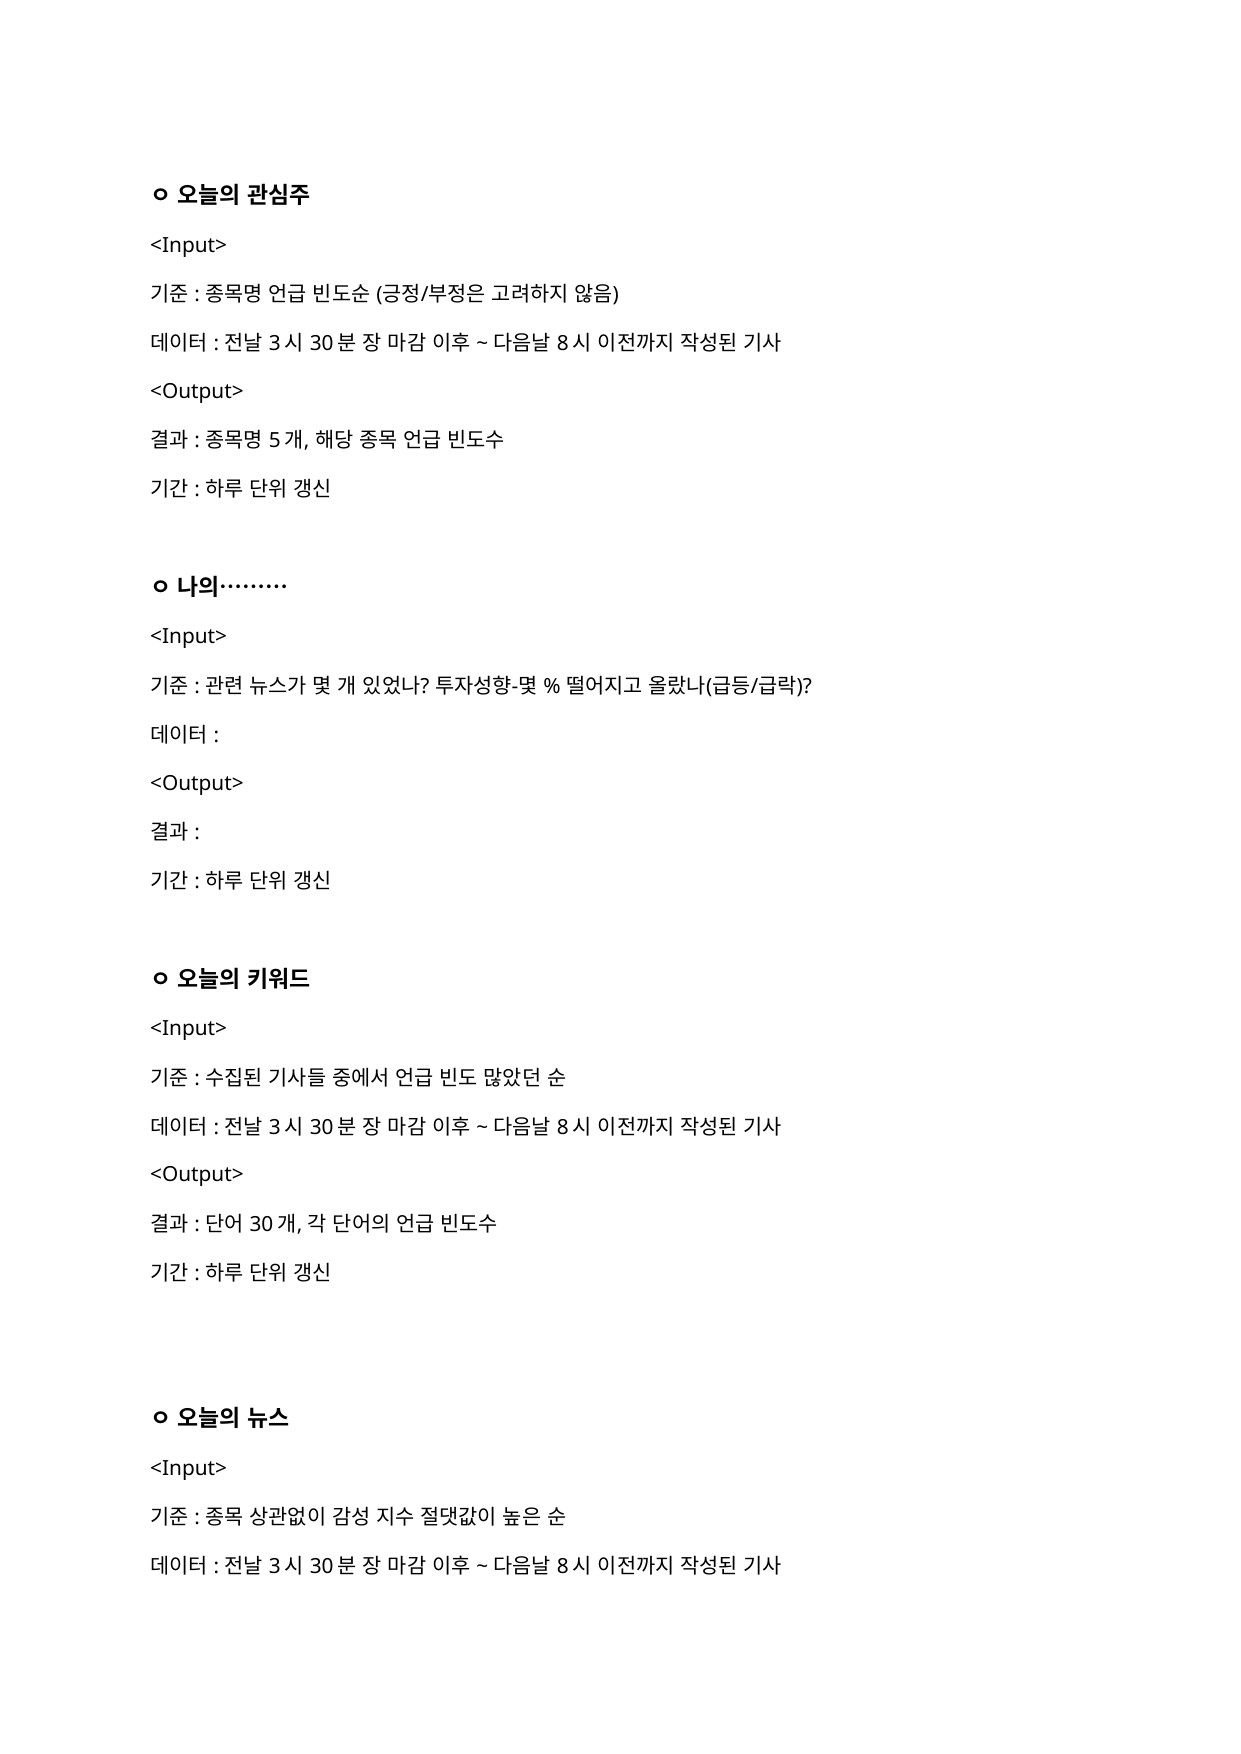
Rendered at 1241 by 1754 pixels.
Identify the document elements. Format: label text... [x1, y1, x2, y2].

text 기간 : 하루 단위 갱신 [150, 472, 1090, 503]
text <Input> [150, 1013, 1090, 1042]
text 데이터 : 전날 3시 30분 장 마감 이후 ~ 다음날 8시 이전까지 작성된 기사 [150, 1110, 1090, 1140]
text <Output> [150, 768, 1090, 796]
text 데이터 : [150, 718, 1090, 748]
text <Input> [150, 230, 1090, 258]
text <Output> [150, 376, 1090, 404]
text ㅇ 오늘의 키워드 [150, 961, 1090, 994]
text 기준 : 종목 상관없이 감성 지수 절댓값이 높은 순 [150, 1500, 1090, 1530]
text 데이터 : 전날 3시 30분 장 마감 이후 ~ 다음날 8시 이전까지 작성된 기사 [150, 326, 1090, 357]
text ㅇ 오늘의 뉴스 [150, 1400, 1090, 1433]
text 기간 : 하루 단위 갱신 [150, 864, 1090, 894]
text <Input> [150, 622, 1090, 650]
text 기준 : 관련 뉴스가 몇 개 있었나? 투자성향-몇 % 떨어지고 올랐나(급등/급락)? [150, 669, 1090, 699]
text 결과 : 단어 30개, 각 단어의 언급 빈도수 [150, 1207, 1090, 1237]
text ㅇ 나의……… [150, 569, 1090, 602]
text 기준 : 종목명 언급 빈도순 (긍정/부정은 고려하지 않음) [150, 277, 1090, 307]
text ㅇ 오늘의 관심주 [150, 177, 1090, 210]
text 결과 : [150, 815, 1090, 845]
text 데이터 : 전날 3시 30분 장 마감 이후 ~ 다음날 8시 이전까지 작성된 기사 [150, 1549, 1090, 1579]
text 기간 : 하루 단위 갱신 [150, 1256, 1090, 1286]
text 기준 : 수집된 기사들 중에서 언급 빈도 많았던 순 [150, 1061, 1090, 1091]
text 결과 : 종목명 5개, 해당 종목 언급 빈도수 [150, 423, 1090, 453]
text <Input> [150, 1453, 1090, 1481]
text <Output> [150, 1159, 1090, 1188]
